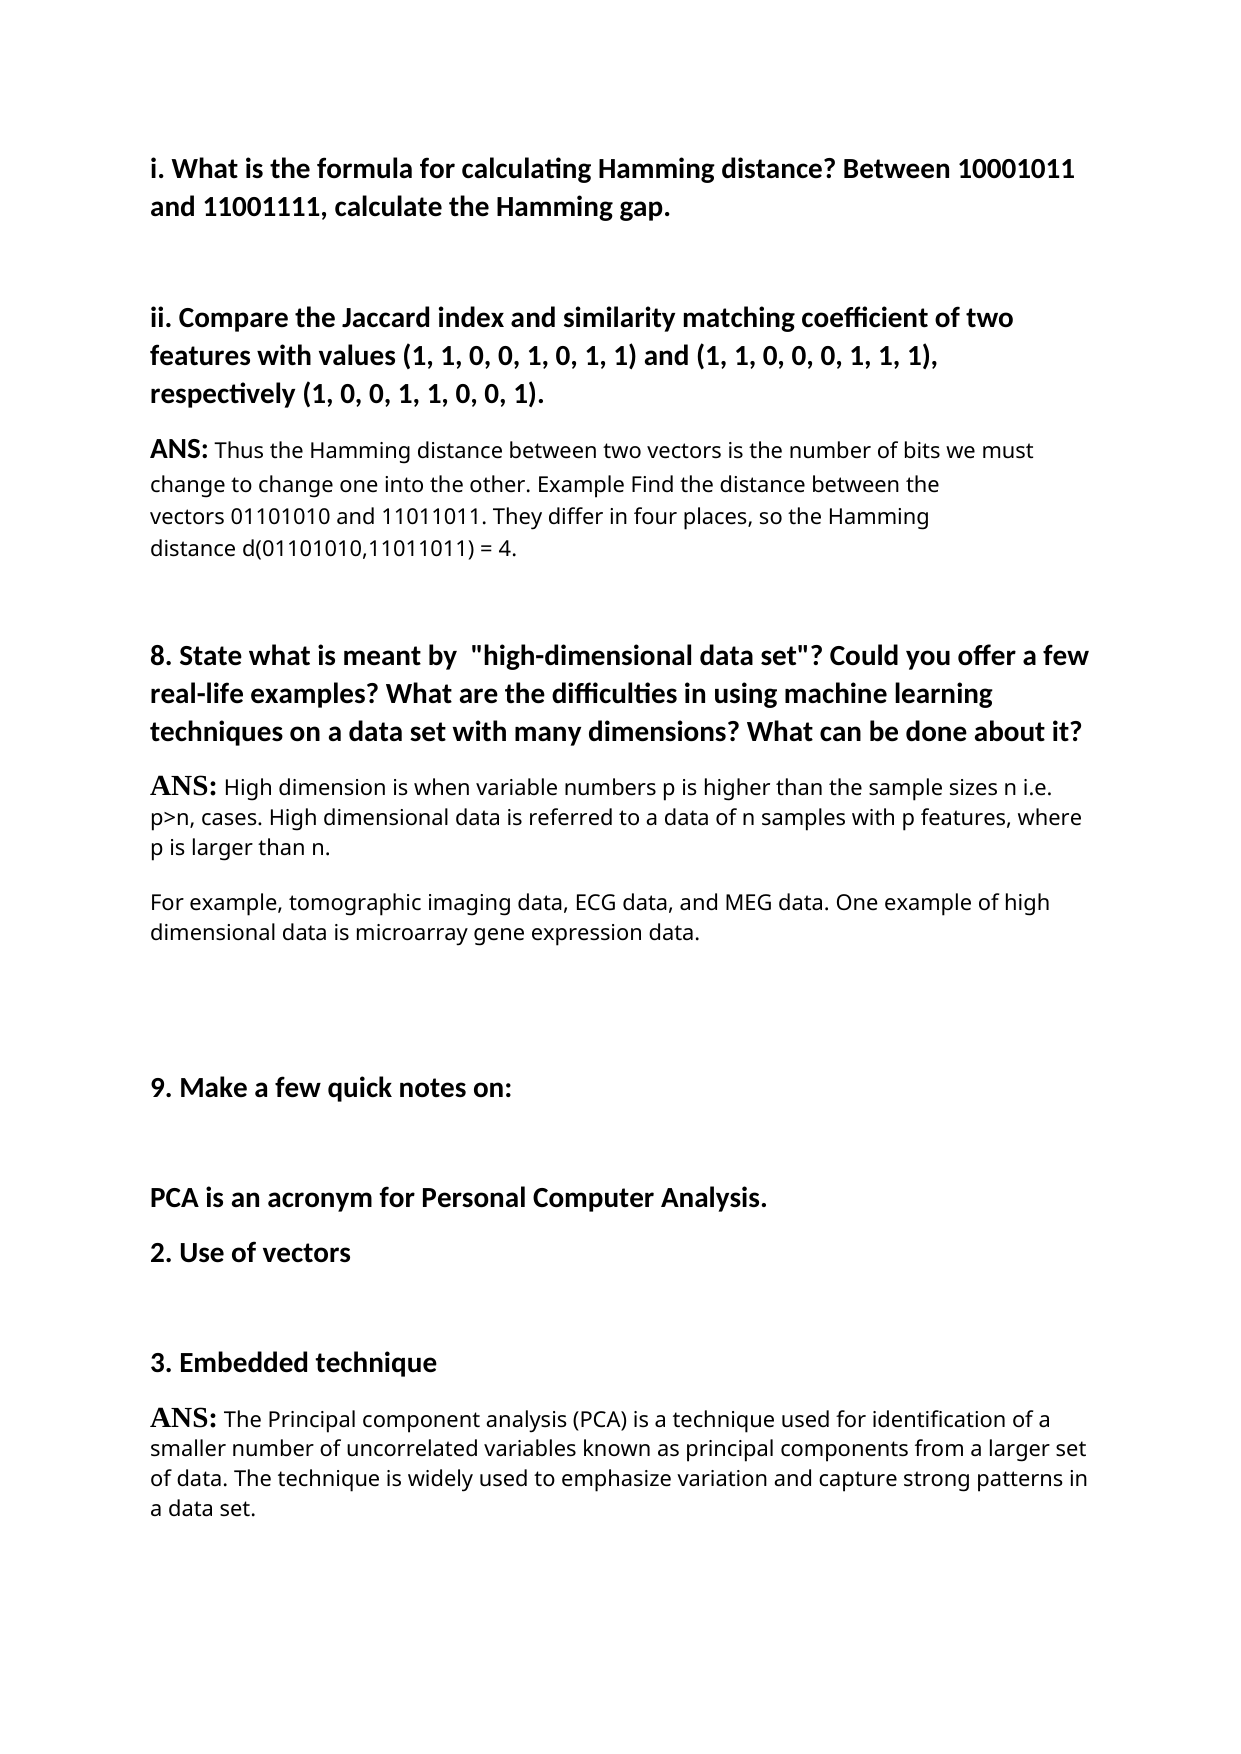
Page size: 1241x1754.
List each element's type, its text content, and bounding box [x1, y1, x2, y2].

text For example, tomographic imaging data, ECG data, and MEG data. One example of high dimensional data is microarray gene expression data. [150, 887, 1090, 946]
text 2. Use of vectors [150, 1234, 1090, 1270]
text 3. Embedded technique [150, 1344, 1090, 1380]
text 9. Make a few quick notes on: [150, 1069, 1090, 1105]
text PCA is an acronym for Personal Computer Analysis. [150, 1179, 1090, 1215]
text ANS: High dimension is when variable numbers p is higher than the sample sizes n i.e. p>n, cases. High dimensional data is referred to a data of n samples with p features, where p is larger than n. [150, 768, 1090, 862]
text ANS: The Principal component analysis (PCA) is a technique used for identification of a smaller number of uncorrelated variables known as principal components from a larger set of data. The technique is widely used to emphasize variation and capture strong patterns in a data set. [150, 1400, 1090, 1523]
text i. What is the formula for calculating Hamming distance? Between 10001011 and 11001111, calculate the Hamming gap. [150, 150, 1090, 224]
text ii. Compare the Jaccard index and similarity matching coefficient of two features with values (1, 1, 0, 0, 1, 0, 1, 1) and (1, 1, 0, 0, 0, 1, 1, 1), respectively (1, 0, 0, 1, 1, 0, 0, 1). [150, 299, 1090, 411]
text ANS: Thus the Hamming distance between two vectors is the number of bits we must change to change one into the other. Example Find the distance between the vectors 01101010 and 11011011. They differ in four places, so the Hamming distance d(01101010,11011011) = 4. [150, 431, 1090, 562]
text 8. State what is meant by "high-dimensional data set"? Could you offer a few real-life examples? What are the difficulties in using machine learning techniques on a data set with many dimensions? What can be done about it? [150, 637, 1090, 749]
